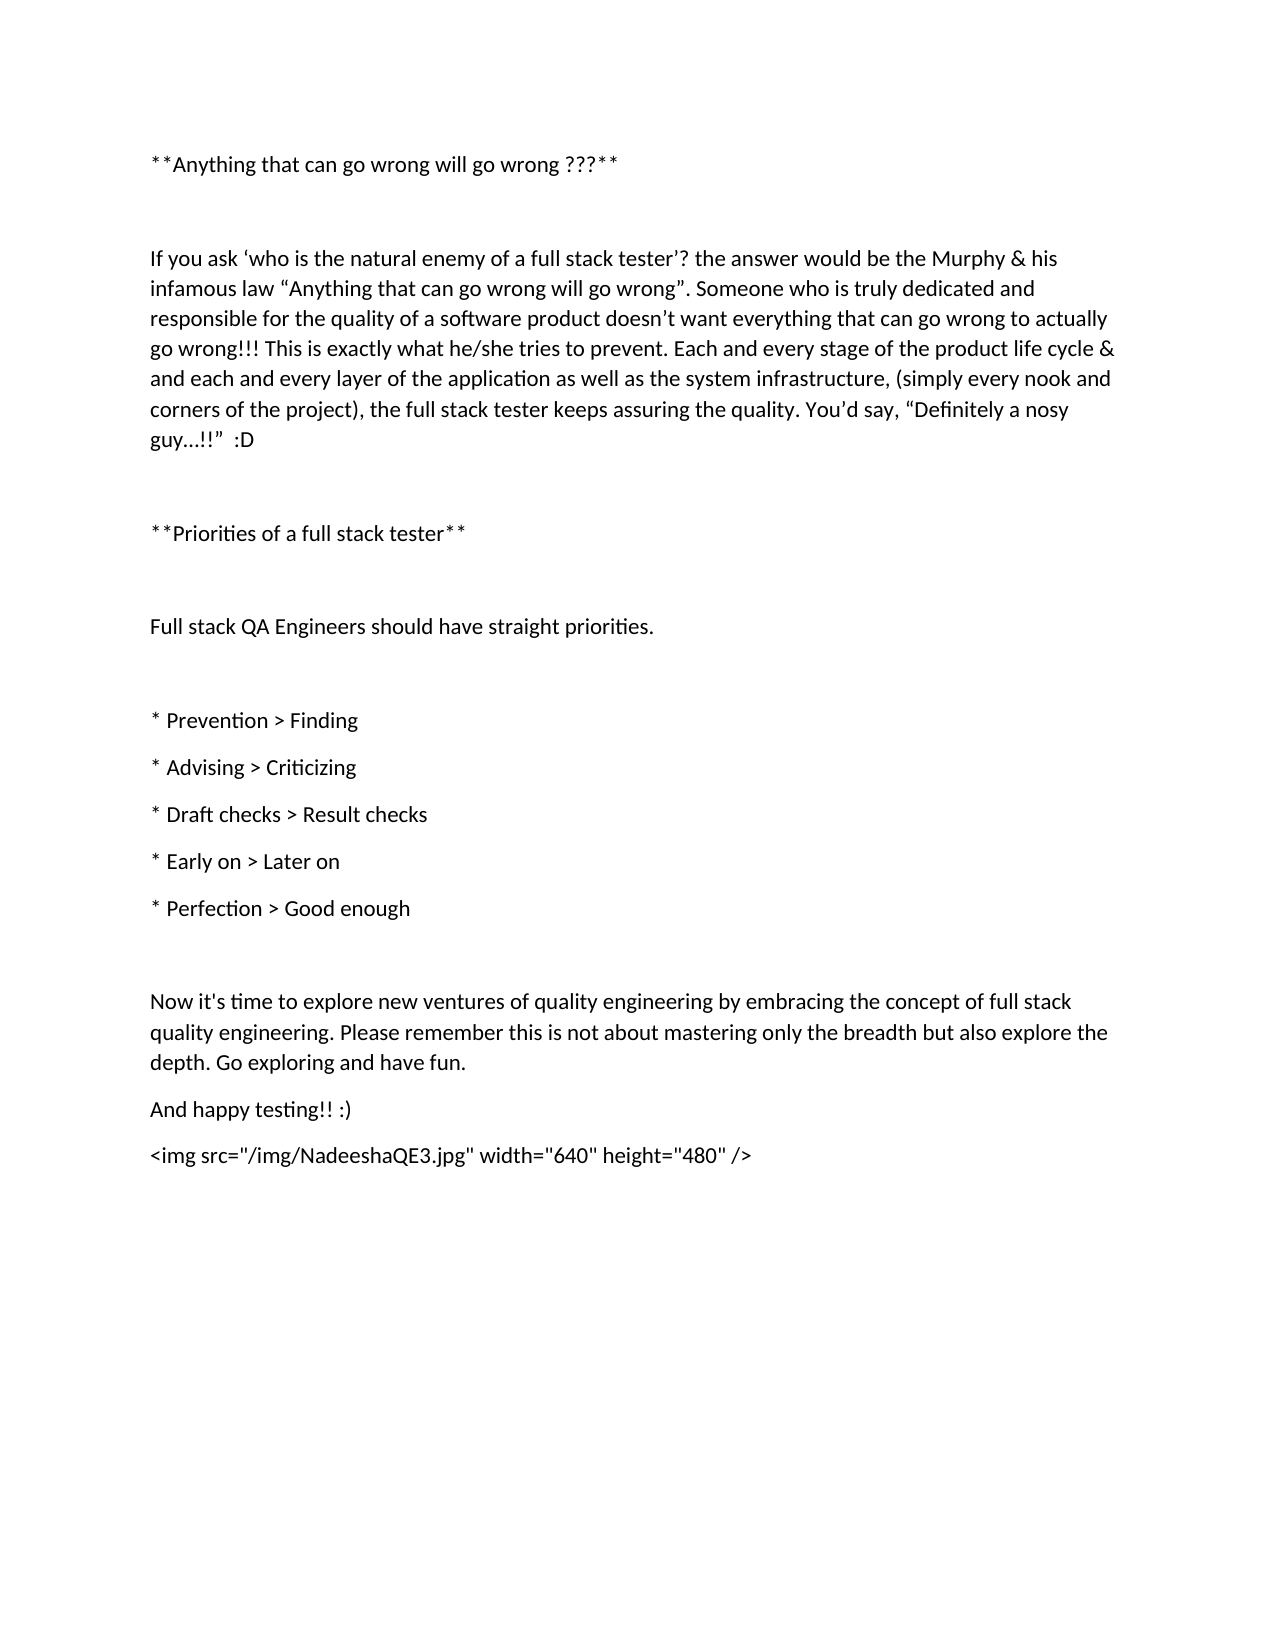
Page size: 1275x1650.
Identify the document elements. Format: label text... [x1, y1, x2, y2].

text Now it's time to explore new ventures of quality engineering by embracing the concept of full stack quality engineering. Please remember this is not about mastering only the breadth but also explore the depth. Go exploring and have fun. [150, 987, 1125, 1076]
text * Advising > Criticizing [150, 753, 1125, 781]
text And happy testing!! :) [150, 1095, 1125, 1123]
text <img src="/img/NadeeshaQE3.jpg" width="640" height="480" /> [150, 1142, 1125, 1170]
text If you ask ‘who is the natural enemy of a full stack tester’? the answer would be the Murphy & his infamous law “Anything that can go wrong will go wrong”. Someone who is truly dedicated and responsible for the quality of a software product doesn’t want everything that can go wrong to actually go wrong!!! This is exactly what he/she tries to prevent. Each and every stage of the product life cycle & and each and every layer of the application as well as the system infrastructure, (simply every nook and corners of the project), the full stack tester keeps assuring the quality. You’d say, “Definitely a nosy guy…!!” :D [150, 244, 1125, 453]
text * Early on > Later on [150, 847, 1125, 875]
text Full stack QA Engineers should have straight priorities. [150, 612, 1125, 641]
text * Perfection > Good enough [150, 894, 1125, 922]
text * Prevention > Finding [150, 706, 1125, 734]
text * Draft checks > Result checks [150, 800, 1125, 828]
text **Anything that can go wrong will go wrong ???** [150, 150, 1125, 178]
text **Priorities of a full stack tester** [150, 519, 1125, 547]
